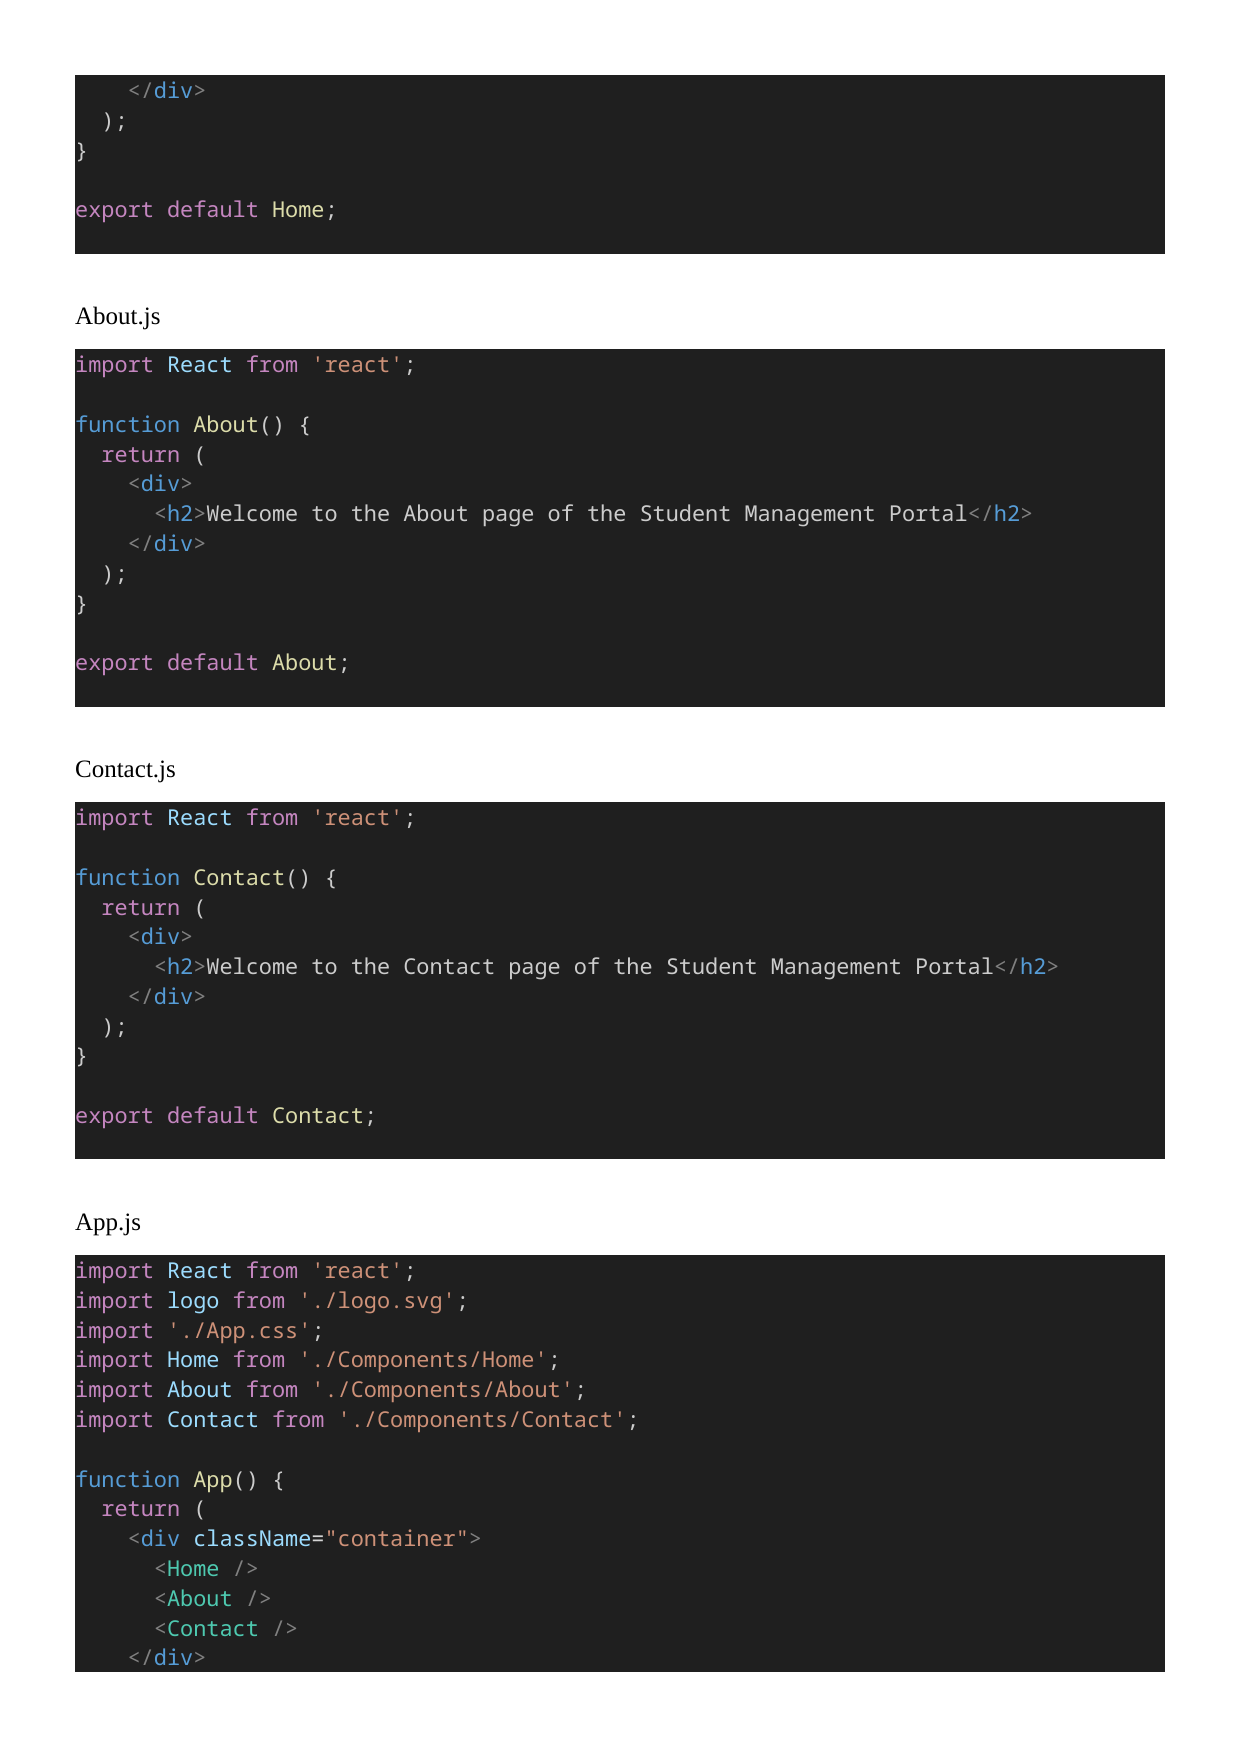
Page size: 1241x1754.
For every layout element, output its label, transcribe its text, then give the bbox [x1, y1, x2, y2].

text </div> [75, 1642, 1165, 1672]
text function App() { [75, 1463, 1165, 1493]
text About.js [75, 301, 1165, 330]
text <div> [75, 921, 1165, 951]
text ); [75, 1011, 1165, 1040]
text return ( [75, 1493, 1165, 1523]
text </div> [75, 528, 1165, 558]
text import Contact from './Components/Contact'; [75, 1404, 1165, 1434]
text import './App.css'; [75, 1314, 1165, 1344]
text import React from 'react'; [75, 802, 1165, 832]
text } [75, 134, 1165, 164]
text Contact.js [75, 754, 1165, 783]
text <Home /> [75, 1553, 1165, 1583]
text export default About; [75, 647, 1165, 677]
text <div> [75, 468, 1165, 498]
text import React from 'react'; [75, 349, 1165, 379]
text function About() { [75, 409, 1165, 438]
text ); [75, 105, 1165, 134]
text import logo from './logo.svg'; [75, 1285, 1165, 1314]
text <div className="container"> [75, 1523, 1165, 1553]
text return ( [75, 891, 1165, 921]
text } [75, 1040, 1165, 1070]
text import About from './Components/About'; [75, 1374, 1165, 1404]
text return ( [75, 438, 1165, 468]
text App.js [75, 1207, 1165, 1236]
text <h2>Welcome to the About page of the Student Management Portal</h2> [75, 498, 1165, 528]
text import Home from './Components/Home'; [75, 1344, 1165, 1374]
text <Contact /> [75, 1612, 1165, 1642]
text } [75, 587, 1165, 617]
text </div> [75, 75, 1165, 105]
text ); [75, 558, 1165, 587]
text function Contact() { [75, 862, 1165, 891]
text export default Home; [75, 194, 1165, 224]
text <h2>Welcome to the Contact page of the Student Management Portal</h2> [75, 951, 1165, 981]
text export default Contact; [75, 1100, 1165, 1130]
text <About /> [75, 1583, 1165, 1612]
text import React from 'react'; [75, 1255, 1165, 1285]
text </div> [75, 981, 1165, 1011]
